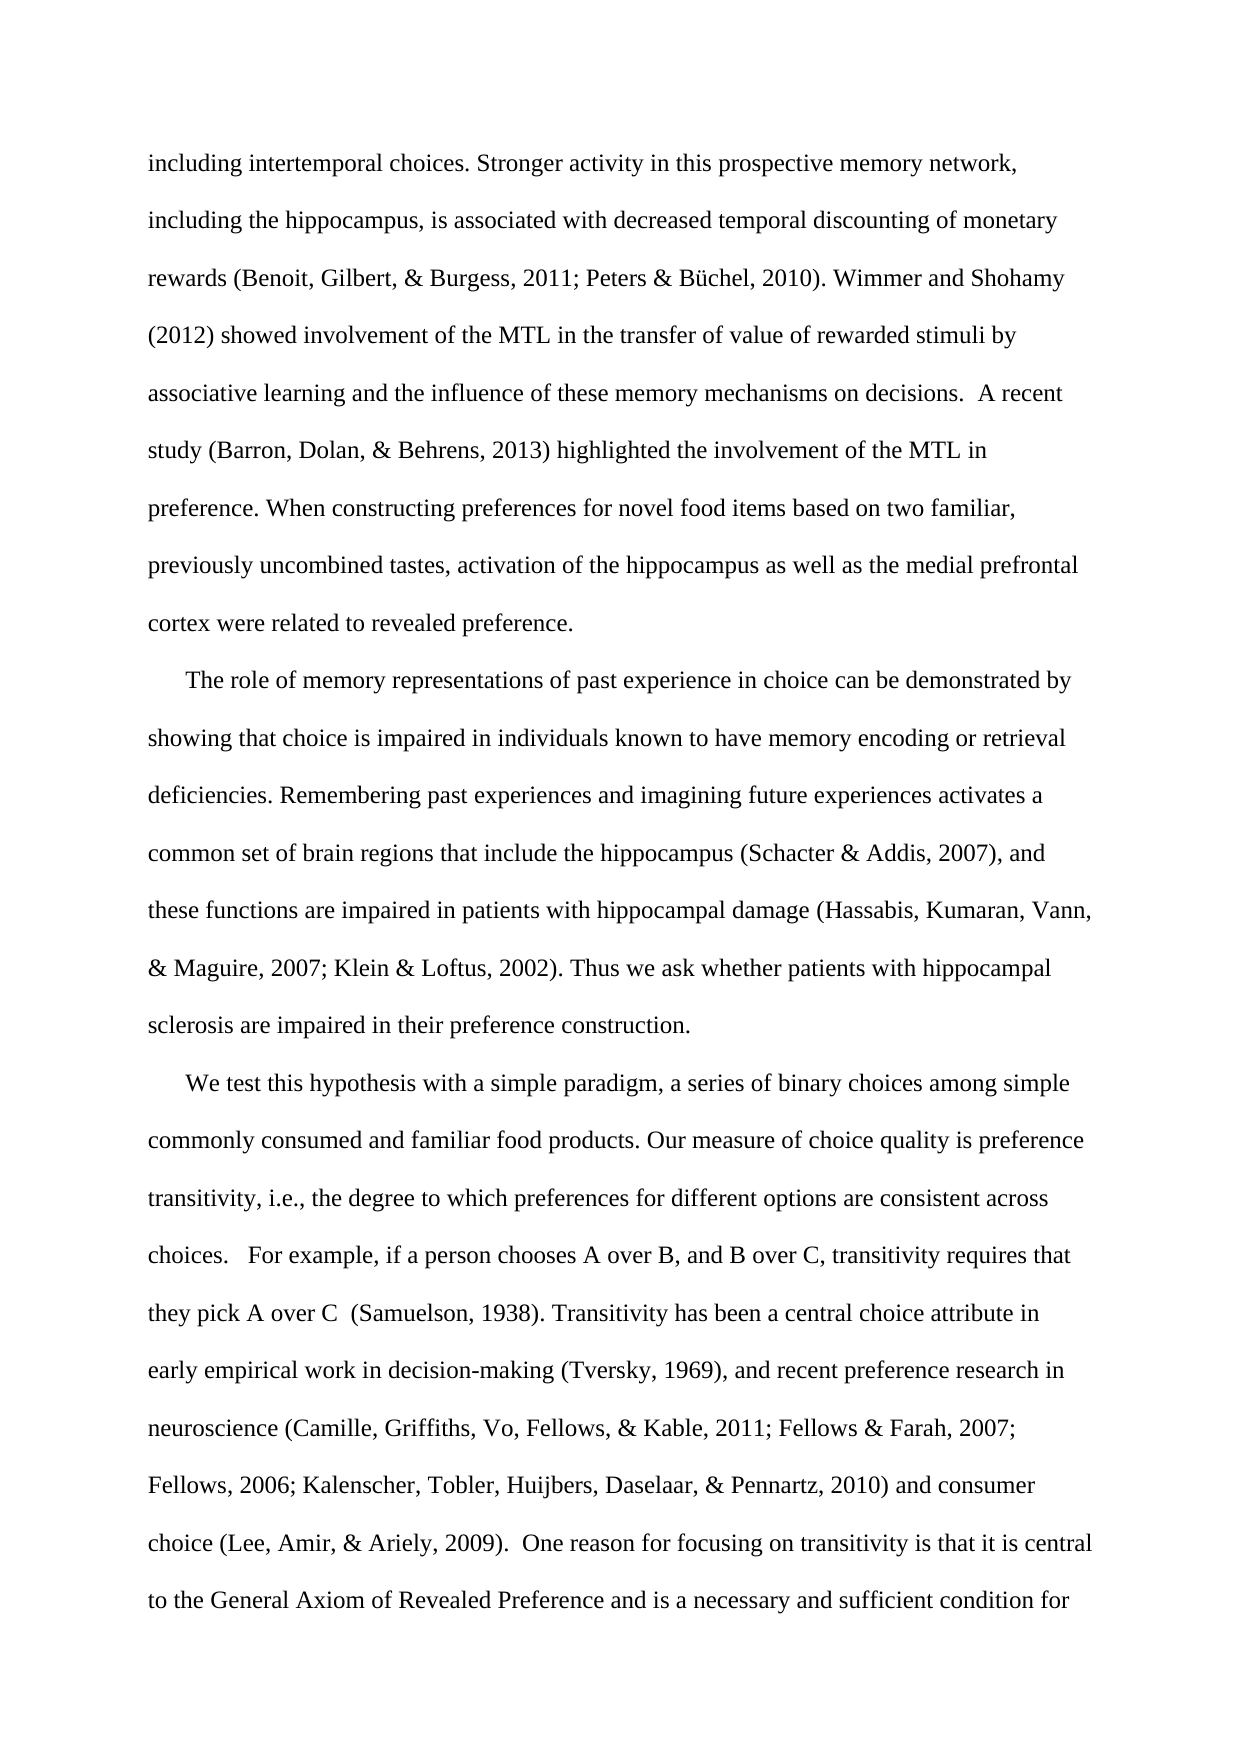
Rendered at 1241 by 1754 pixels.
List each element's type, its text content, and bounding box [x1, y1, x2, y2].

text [148, 1068, 1094, 1614]
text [148, 148, 1094, 636]
text The role of memory representations of past experience in choice can be demonstrated by showing that choice is impaired in individuals known to have memory encoding or retrieval deficiencies. Remembering past experiences and imagining future experiences activates a common set of brain regions that include the hippocampus (Schacter & Addis, 2007), and these functions are impaired in patients with hippocampal damage (Hassabis, Kumaran, Vann, & Maguire, 2007; Klein & Loftus, 2002). Thus we ask whether patients with hippocampal sclerosis are impaired in their preference construction. [148, 665, 1094, 1039]
